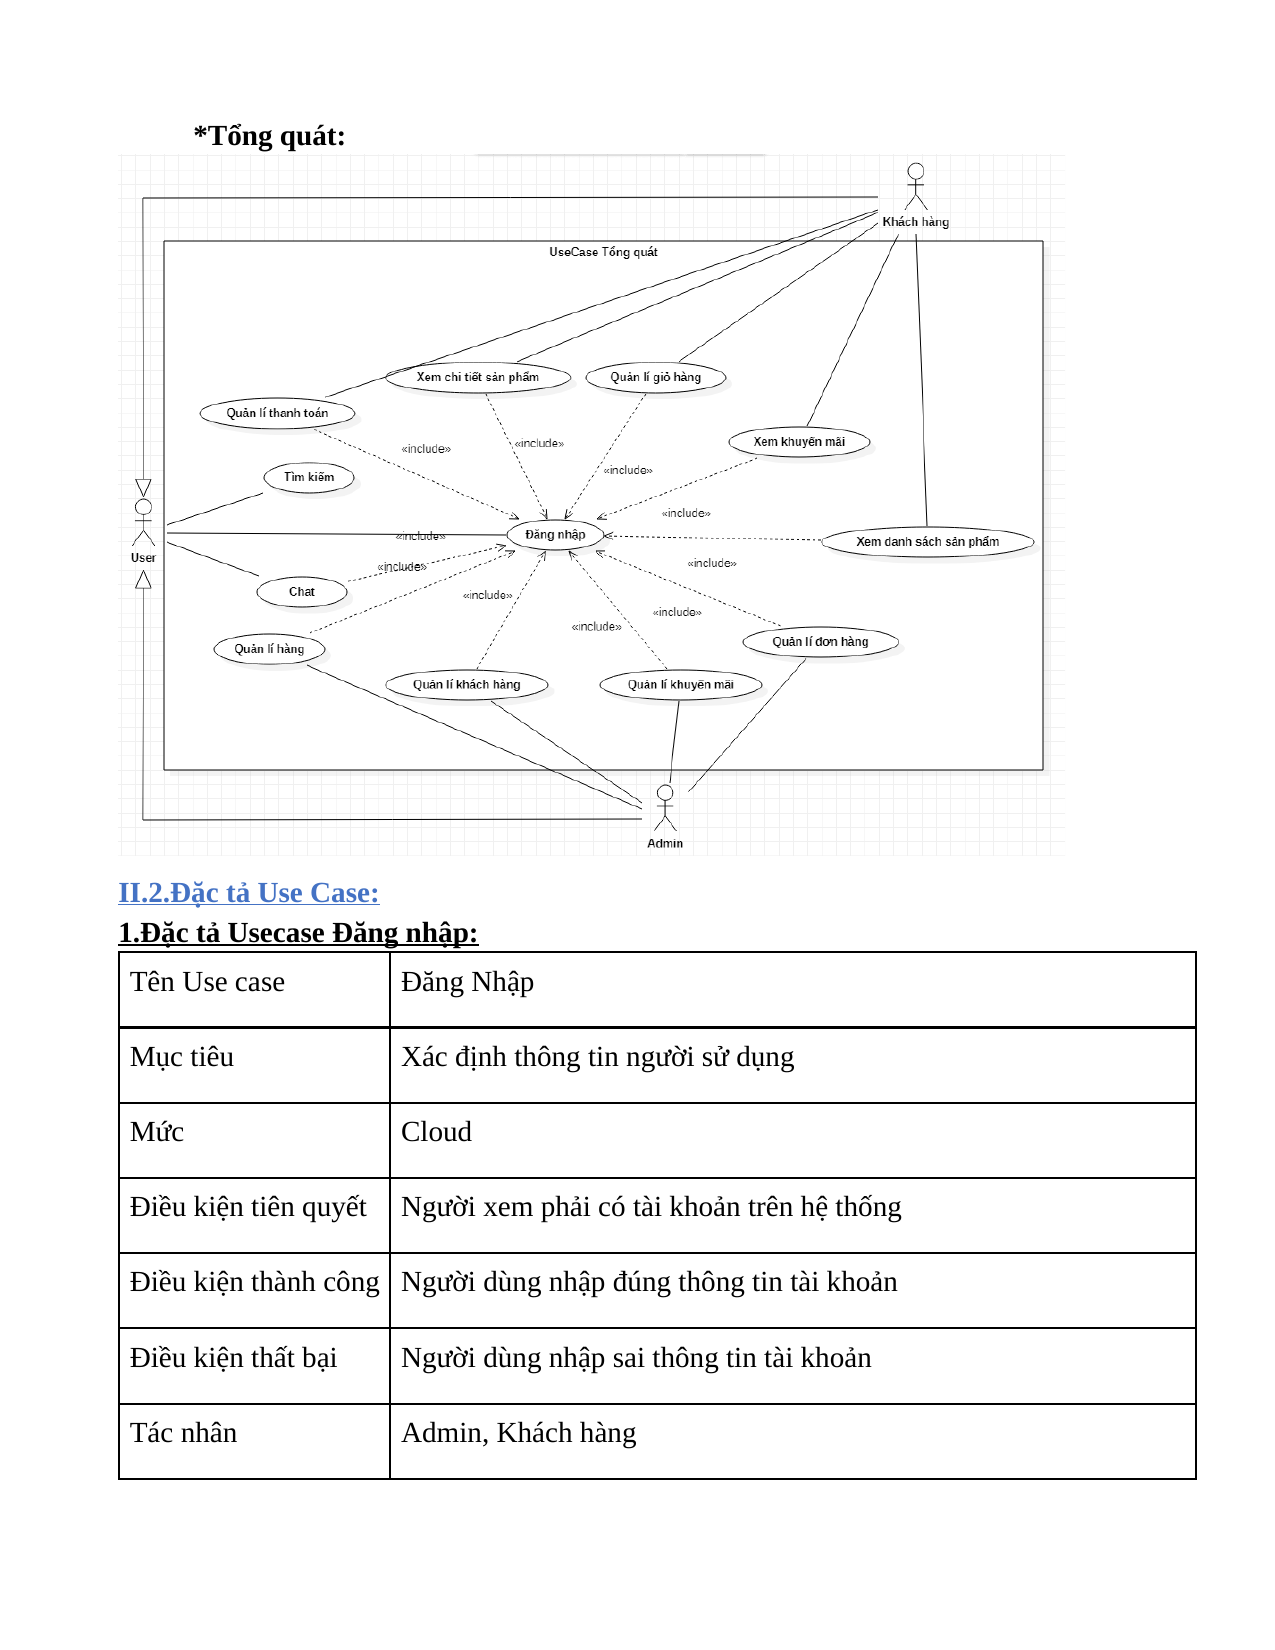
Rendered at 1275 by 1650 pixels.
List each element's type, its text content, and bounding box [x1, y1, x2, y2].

table_cell Điều kiện tiên quyết [120, 1179, 389, 1252]
table_cell Người dùng nhập sai thông tin tài khoản [391, 1329, 1195, 1402]
picture [118, 154, 1066, 856]
table_header Tên Use case [120, 953, 389, 1026]
table_cell Mức [120, 1104, 389, 1177]
subtitle II.2.Đặc tả Use Case: [118, 875, 1157, 908]
subtitle 1.Đặc tả Usecase Đăng nhập: [118, 915, 1157, 948]
table_cell Người xem phải có tài khoản trên hệ thống [391, 1179, 1195, 1252]
table_header Đăng Nhập [391, 953, 1195, 1026]
table_cell Điều kiện thành công [120, 1254, 389, 1327]
table_cell Tác nhân [120, 1405, 389, 1478]
table_cell Mục tiêu [120, 1029, 389, 1102]
table_cell Người dùng nhập đúng thông tin tài khoản [391, 1254, 1195, 1327]
table_cell Điều kiện thất bại [120, 1329, 389, 1402]
table_cell Cloud [391, 1104, 1195, 1177]
subtitle *Tổng quát: [118, 118, 1157, 152]
table_cell Admin, Khách hàng [391, 1405, 1195, 1478]
table_cell Xác định thông tin người sử dụng [391, 1029, 1195, 1102]
